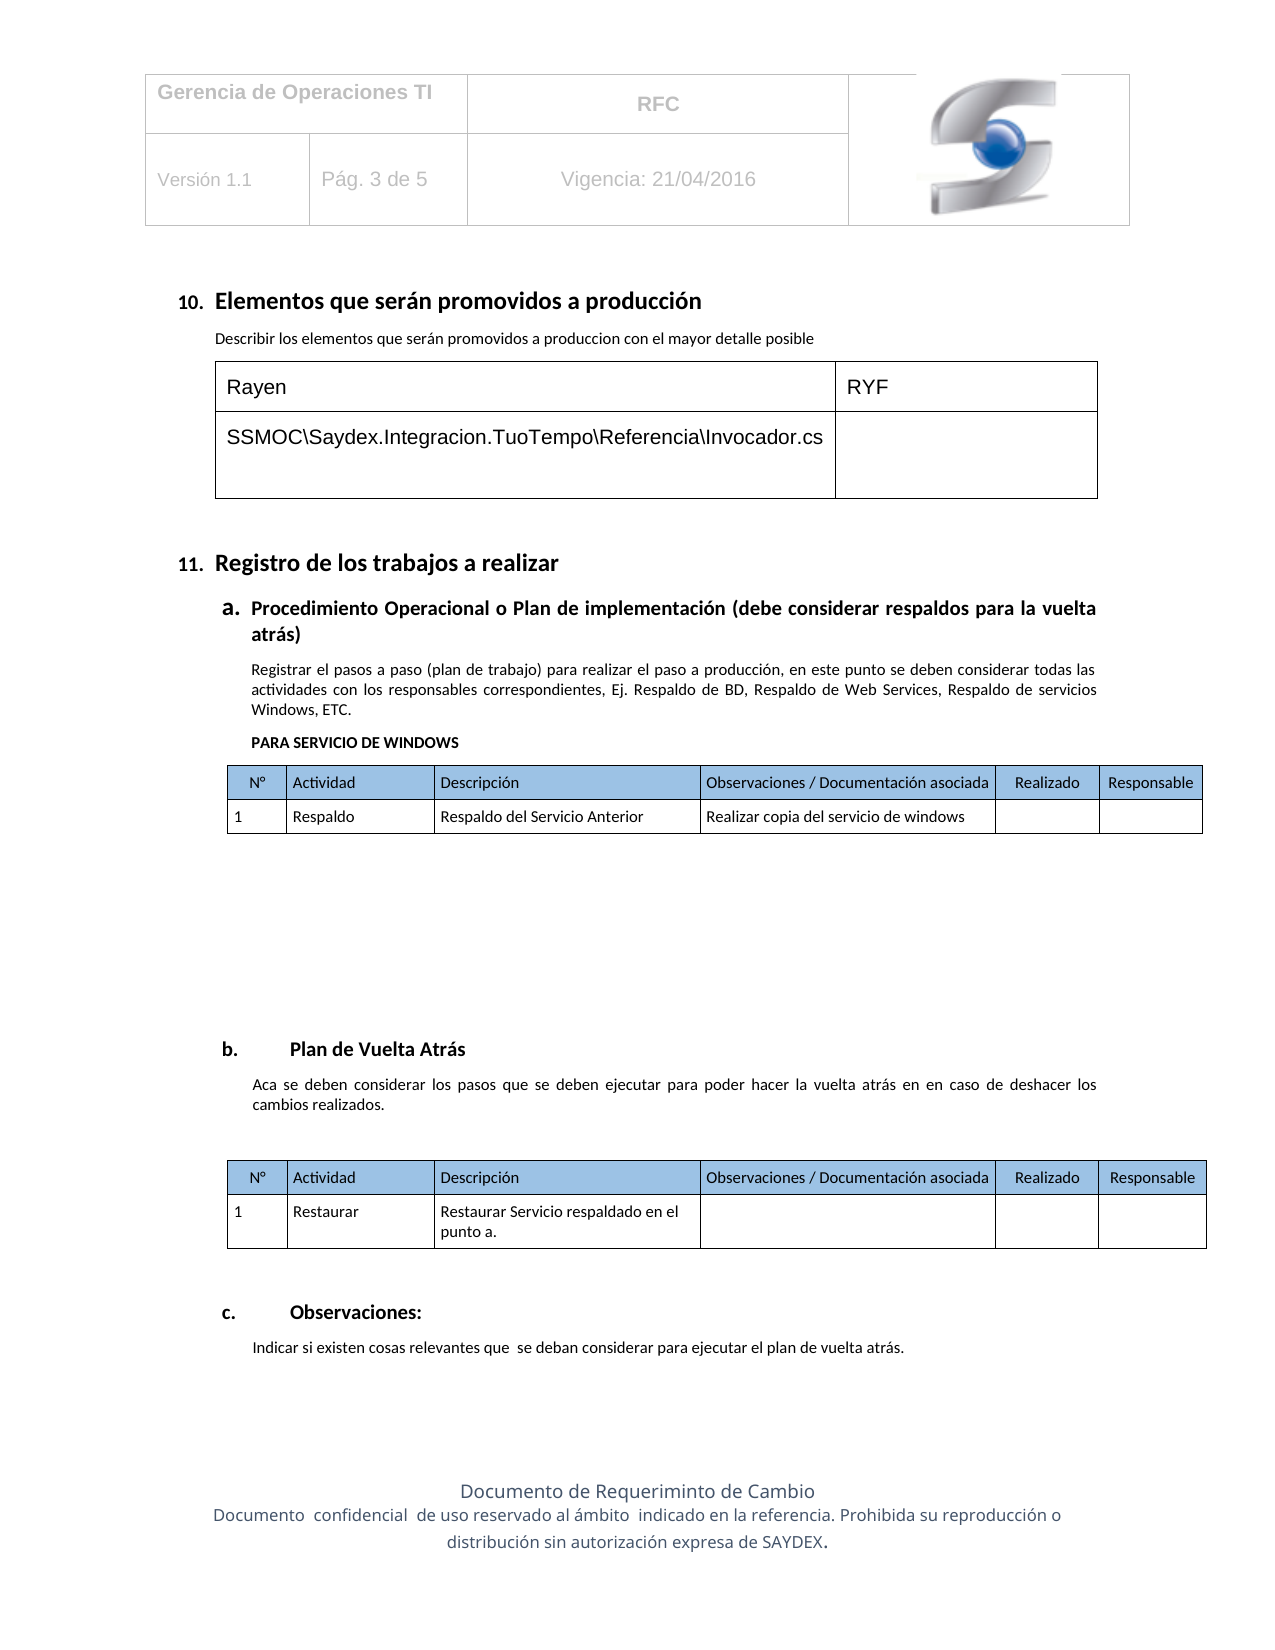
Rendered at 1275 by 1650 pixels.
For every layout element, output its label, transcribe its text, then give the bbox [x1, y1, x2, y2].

table_cell Respaldo [287, 800, 434, 833]
table_cell Realizar copia del servicio de windows [701, 800, 995, 833]
text Describir los elementos que serán promovidos a produccion con el mayor detalle posible [215, 328, 1098, 349]
text Aca se deben considerar los pasos que se deben ejecutar para poder hacer la vuelta atrás en en caso de deshacer los cambios realizados. [252, 1074, 1098, 1115]
table_cell 1 [228, 800, 286, 833]
table_cell Restaurar Servicio respaldado en el punto a. [435, 1195, 700, 1248]
table_cell [1100, 800, 1202, 833]
table_header Realizado [996, 1161, 1098, 1194]
table_header Responsable [1100, 766, 1202, 799]
table_cell 1 [228, 1195, 287, 1248]
list Elementos que serán promovidos a producción [177, 285, 1098, 316]
table_header N° [228, 1161, 287, 1194]
table_cell [836, 412, 1097, 498]
table_header Descripción [435, 1161, 700, 1194]
table_cell SSMOC\Saydex.Integracion.TuoTempo\Referencia\Invocador.cs [216, 412, 835, 498]
table_cell [996, 800, 1099, 833]
list Registro de los trabajos a realizar [177, 548, 1098, 578]
table_header Descripción [435, 766, 700, 799]
list Procedimiento Operacional o Plan de implementación (debe considerar respaldos para la vuelta atrás) [222, 591, 1098, 647]
table_header Observaciones / Documentación asociada [701, 1161, 995, 1194]
picture [916, 74, 1062, 225]
table_header Rayen [216, 362, 835, 411]
table_header Responsable [1099, 1161, 1206, 1194]
list Plan de Vuelta Atrás [222, 1036, 1098, 1062]
table_header RYF [836, 362, 1097, 411]
table_cell [1099, 1195, 1206, 1248]
table_cell Respaldo del Servicio Anterior [435, 800, 700, 833]
text PARA SERVICIO DE WINDOWS [251, 732, 1098, 753]
table_cell [701, 1195, 995, 1248]
table_header N° [228, 766, 286, 799]
table_header Realizado [996, 766, 1099, 799]
table_header Actividad [287, 766, 434, 799]
table_cell Restaurar [288, 1195, 434, 1248]
table_header Observaciones / Documentación asociada [701, 766, 995, 799]
text Indicar si existen cosas relevantes que se deban considerar para ejecutar el plan de vuelta atrás. [252, 1337, 1098, 1358]
table_cell [996, 1195, 1098, 1248]
list Observaciones: [222, 1299, 1098, 1325]
table_header Actividad [288, 1161, 434, 1194]
text Registrar el pasos a paso (plan de trabajo) para realizar el paso a producción, en este punto se deben considerar todas las actividades con los responsables correspondientes, Ej. Respaldo de BD, Respaldo de Web Services, Respaldo de servicios Windows, ETC. [251, 659, 1098, 720]
